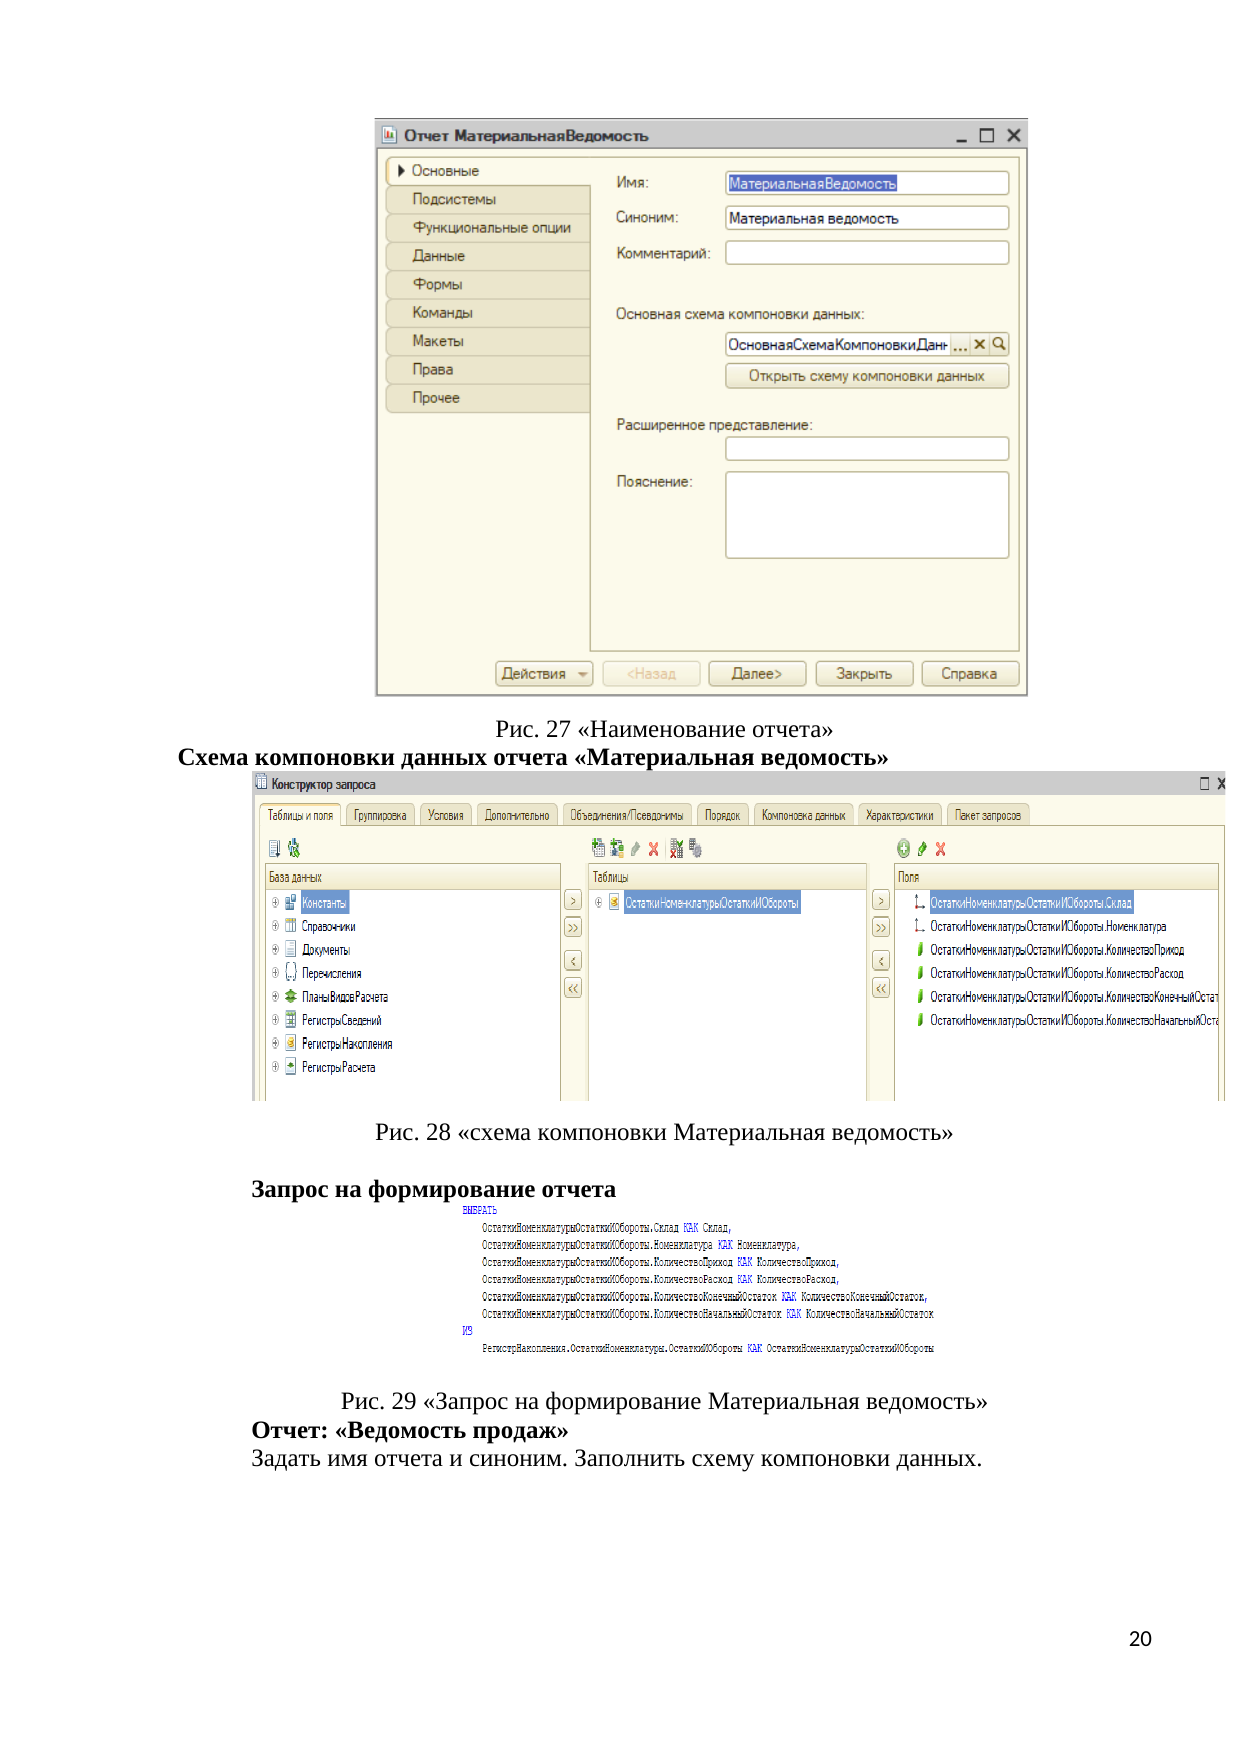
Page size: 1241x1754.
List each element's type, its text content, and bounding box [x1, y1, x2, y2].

text Отчет: «Ведомость продаж» [177, 1415, 1152, 1443]
text Схема компоновки данных отчета «Материальная ведомость» [177, 742, 1152, 771]
picture [251, 771, 1226, 1101]
picture [374, 118, 1029, 697]
text Рис. 28 «схема компоновки Материальная ведомость» [177, 1117, 1152, 1146]
text Рис. 29 «Запрос на формирование Материальная ведомость» [177, 1386, 1152, 1415]
text Задать имя отчета и синоним. Заполнить схему компоновки данных. [177, 1443, 1152, 1472]
picture [455, 1203, 948, 1370]
text Рис. 27 «Наименование отчета» [177, 714, 1152, 742]
text Запрос на формирование отчета [177, 1174, 1152, 1203]
